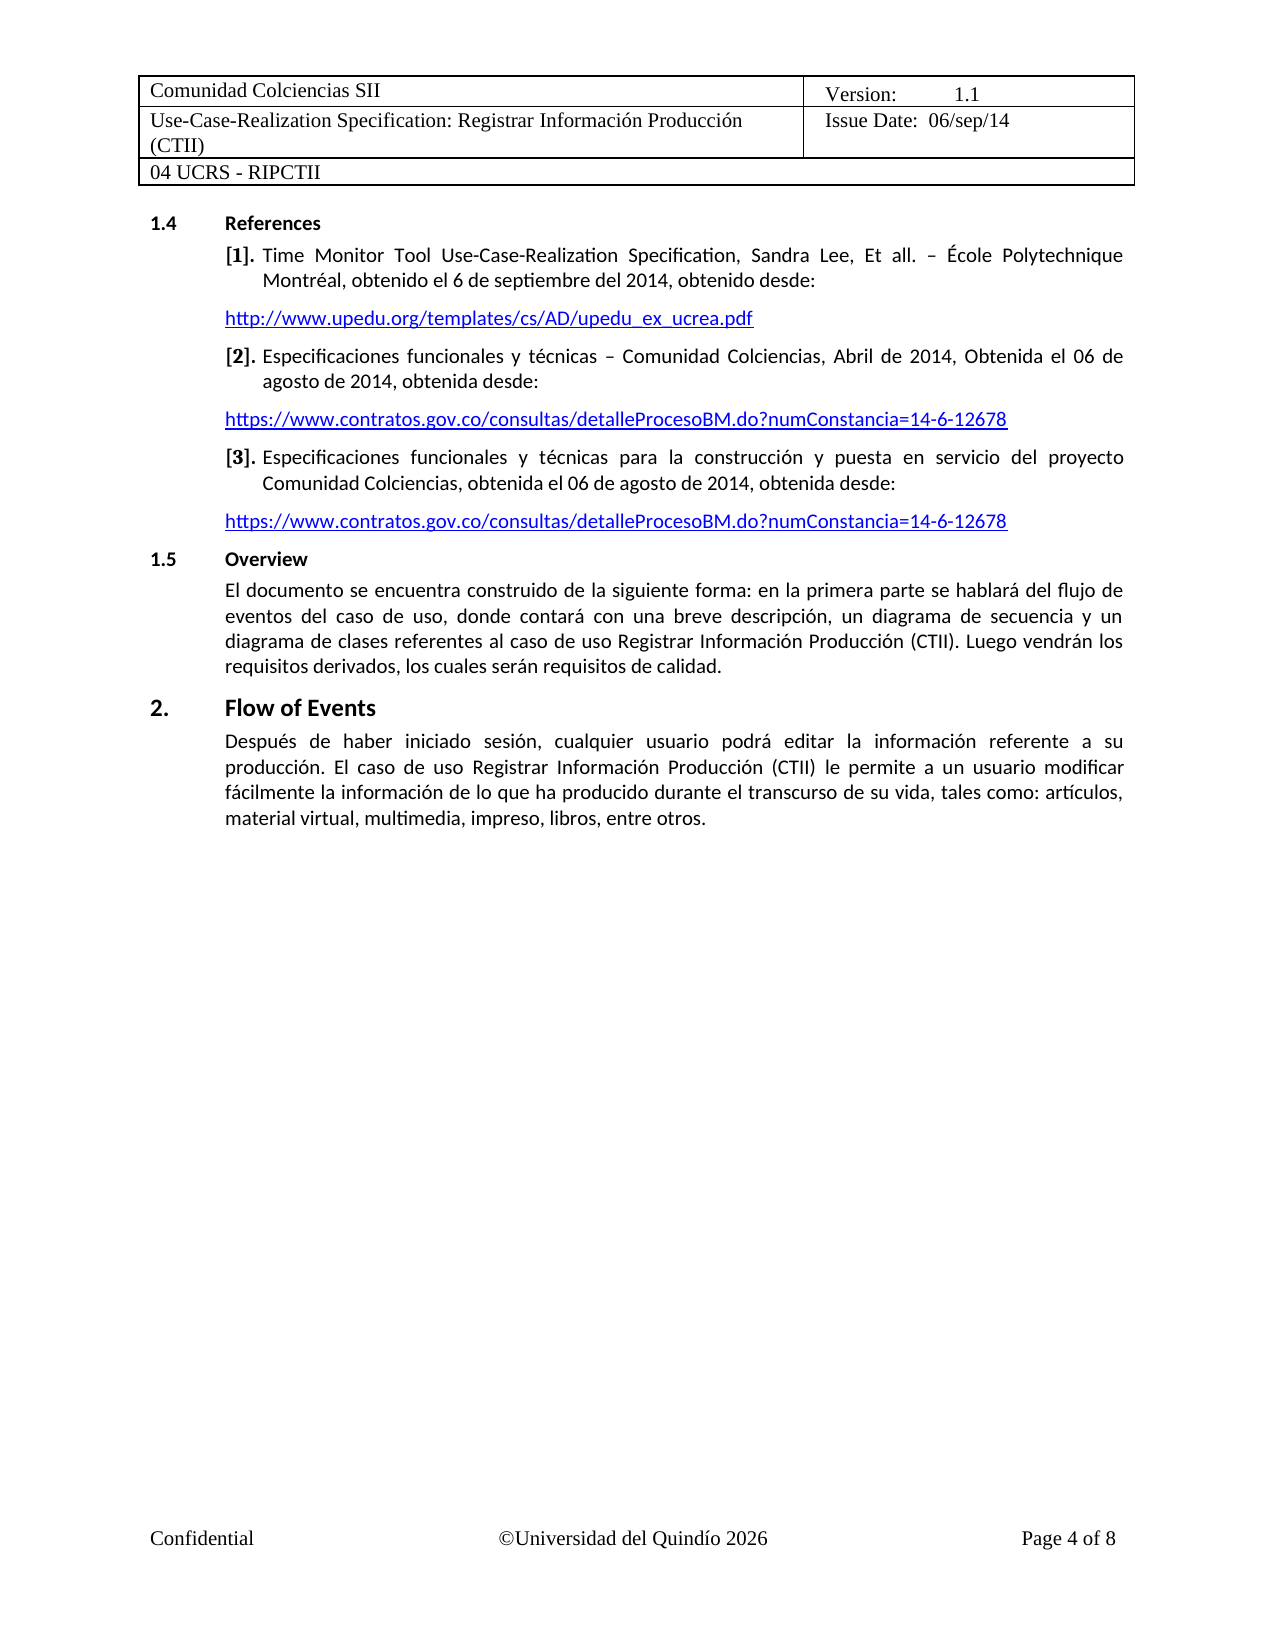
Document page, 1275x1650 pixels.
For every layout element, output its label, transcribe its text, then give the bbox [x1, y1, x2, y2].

text El documento se encuentra construido de la siguiente forma: en la primera parte se hablará del flujo de eventos del caso de uso, donde contará con una breve descripción, un diagrama de secuencia y un diagrama de clases referentes al caso de uso Registrar Información Producción (CTII). Luego vendrán los requisitos derivados, los cuales serán requisitos de calidad. [225, 577, 1125, 679]
list Time Monitor Tool Use-Case-Realization Specification, Sandra Lee, Et all. – École Polytechnique Montréal, obtenido el 6 de septiembre del 2014, obtenido desde: [225, 242, 1125, 293]
list Especificaciones funcionales y técnicas – Comunidad Colciencias, Abril de 2014, Obtenida el 06 de agosto de 2014, obtenida desde: [225, 343, 1125, 394]
subtitle Flow of Events [150, 692, 1125, 722]
subtitle Overview [150, 546, 1125, 571]
list Especificaciones funcionales y técnicas para la construcción y puesta en servicio del proyecto Comunidad Colciencias, obtenida el 06 de agosto de 2014, obtenida desde: [225, 444, 1125, 495]
text https://www.contratos.gov.co/consultas/detalleProcesoBM.do?numConstancia=14-6-12678 [225, 508, 1125, 533]
subtitle References [150, 210, 1125, 236]
text Después de haber iniciado sesión, cualquier usuario podrá editar la información referente a su producción. El caso de uso Registrar Información Producción (CTII) le permite a un usuario modificar fácilmente la información de lo que ha producido durante el transcurso de su vida, tales como: artículos, material virtual, multimedia, impreso, libros, entre otros. [225, 728, 1125, 830]
text http://www.upedu.org/templates/cs/AD/upedu_ex_ucrea.pdf [225, 305, 1125, 331]
text https://www.contratos.gov.co/consultas/detalleProcesoBM.do?numConstancia=14-6-12678 [225, 407, 1125, 432]
